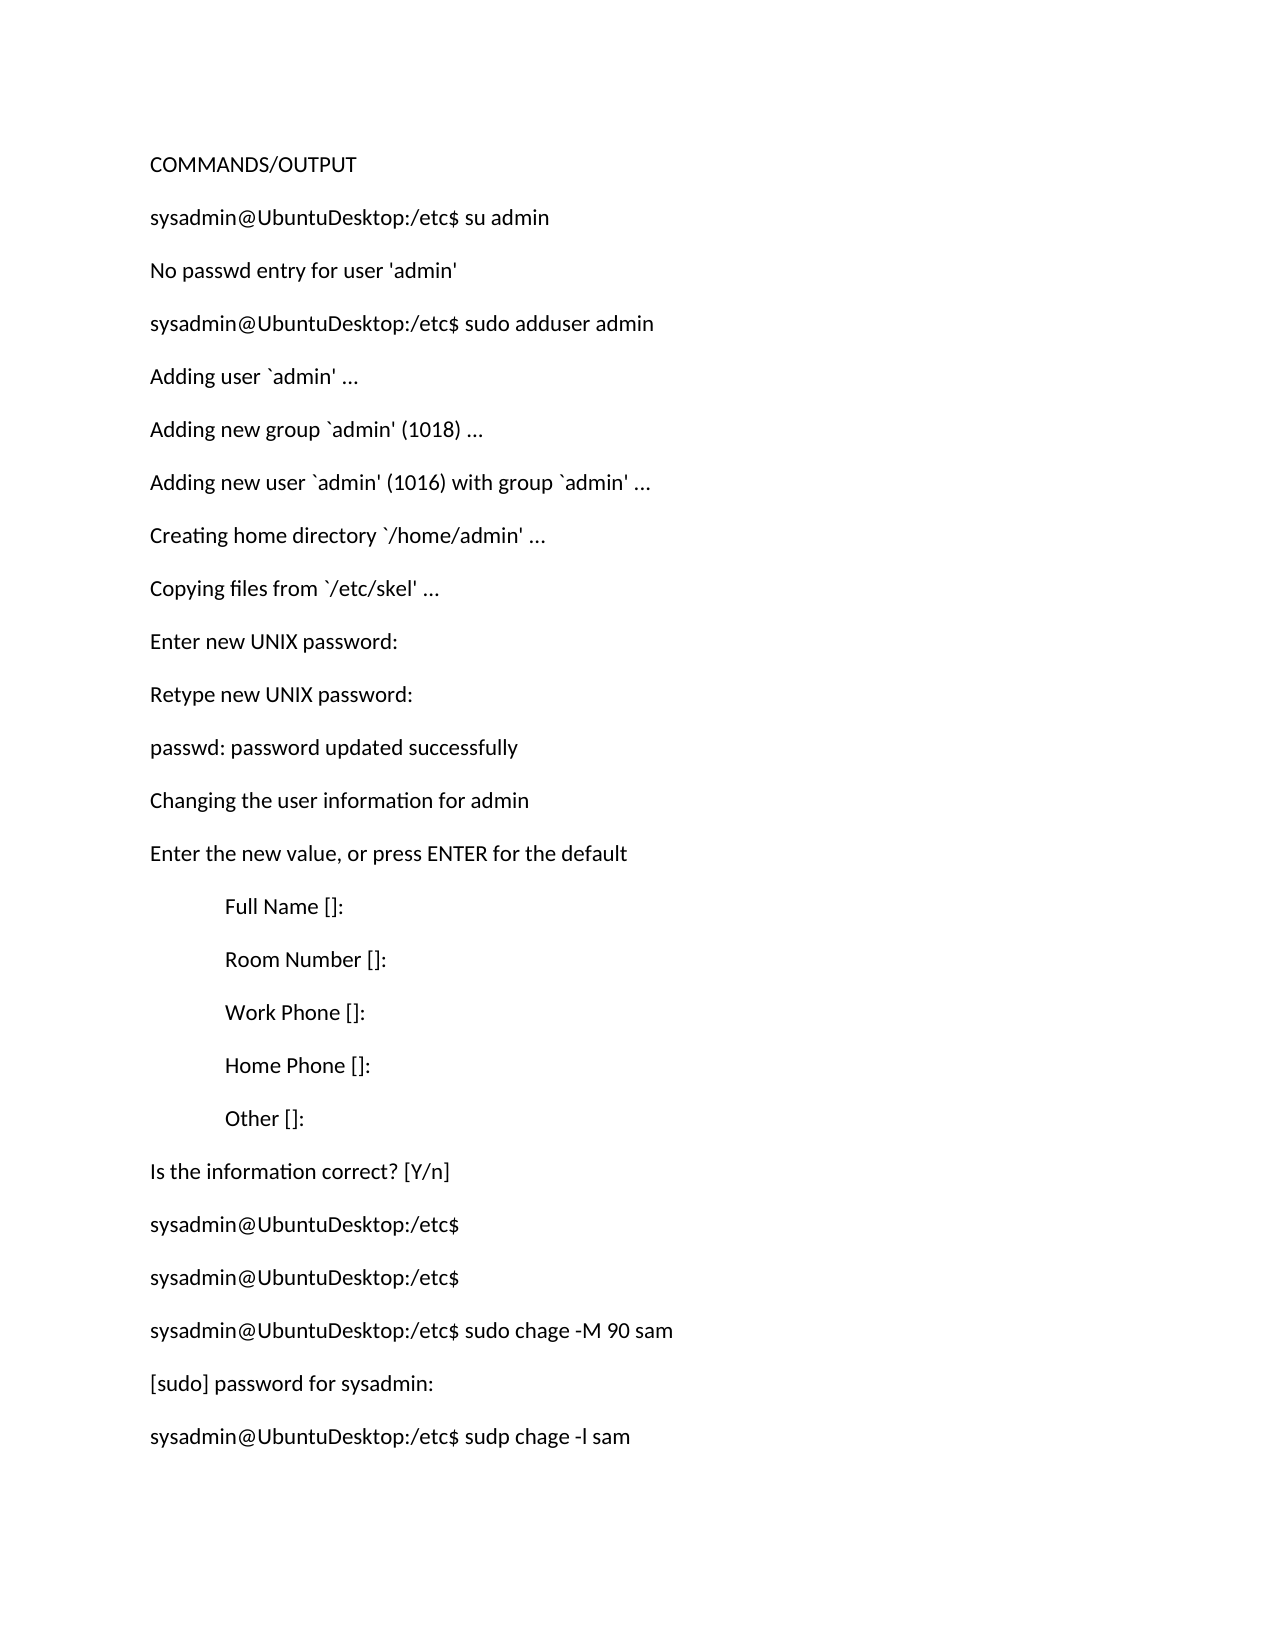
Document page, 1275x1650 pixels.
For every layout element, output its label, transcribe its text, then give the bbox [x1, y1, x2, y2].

text Creating home directory `/home/admin' ... [150, 521, 1125, 549]
text Is the information correct? [Y/n] [150, 1157, 1125, 1185]
text Full Name []: [150, 892, 1125, 920]
text Enter new UNIX password: [150, 627, 1125, 655]
text sysadmin@UbuntuDesktop:/etc$ su admin [150, 203, 1125, 231]
text Enter the new value, or press ENTER for the default [150, 839, 1125, 867]
text Work Phone []: [150, 998, 1125, 1026]
text passwd: password updated successfully [150, 733, 1125, 761]
text sysadmin@UbuntuDesktop:/etc$ sudp chage -l sam [150, 1422, 1125, 1451]
text sysadmin@UbuntuDesktop:/etc$ sudo adduser admin [150, 309, 1125, 337]
text sysadmin@UbuntuDesktop:/etc$ [150, 1263, 1125, 1291]
text Retype new UNIX password: [150, 680, 1125, 708]
text sysadmin@UbuntuDesktop:/etc$ sudo chage -M 90 sam [150, 1316, 1125, 1344]
text COMMANDS/OUTPUT [150, 150, 1125, 178]
text No passwd entry for user 'admin' [150, 256, 1125, 284]
text Adding user `admin' ... [150, 362, 1125, 390]
text Changing the user information for admin [150, 786, 1125, 814]
text Adding new group `admin' (1018) ... [150, 415, 1125, 443]
text Other []: [150, 1104, 1125, 1132]
text Adding new user `admin' (1016) with group `admin' ... [150, 468, 1125, 496]
text sysadmin@UbuntuDesktop:/etc$ [150, 1210, 1125, 1238]
text Home Phone []: [150, 1051, 1125, 1079]
text Room Number []: [150, 945, 1125, 973]
text Copying files from `/etc/skel' ... [150, 574, 1125, 602]
text [sudo] password for sysadmin: [150, 1369, 1125, 1397]
